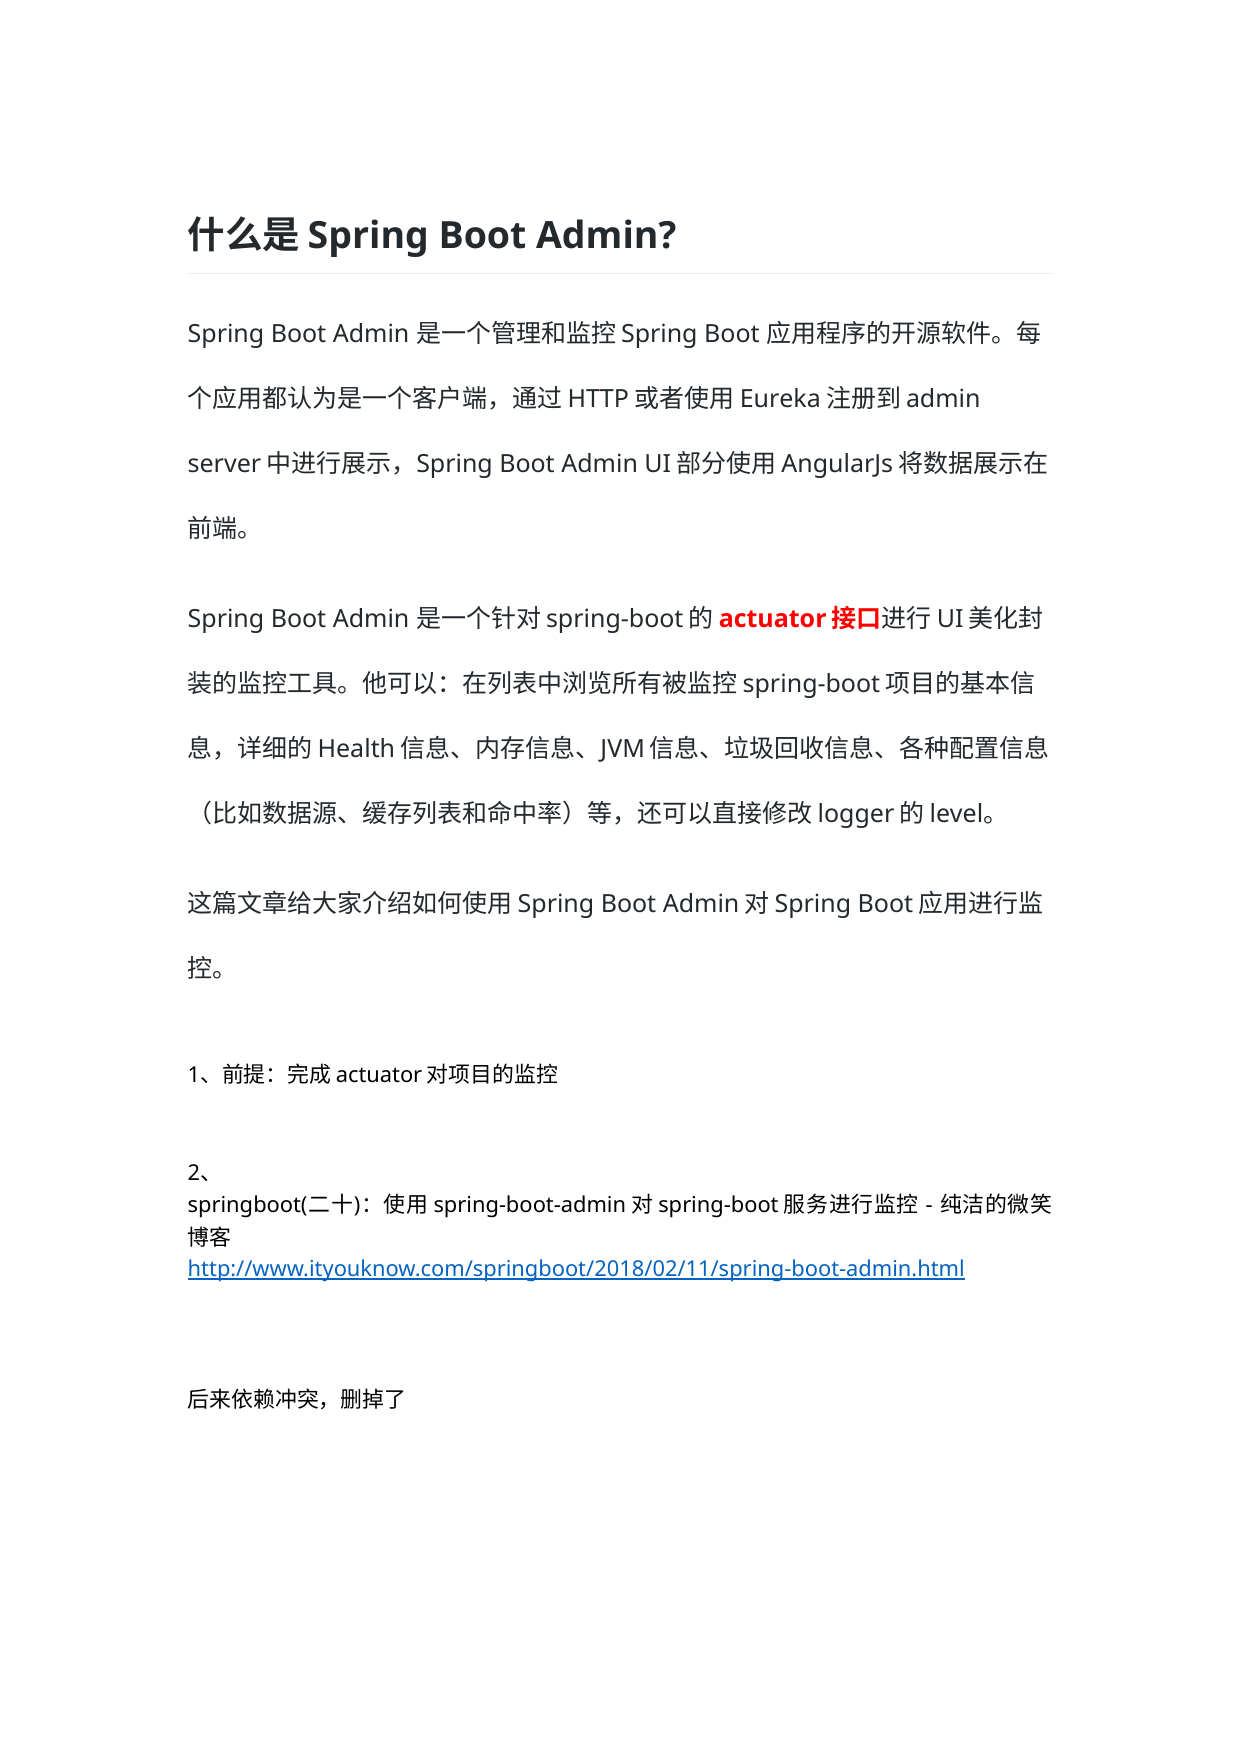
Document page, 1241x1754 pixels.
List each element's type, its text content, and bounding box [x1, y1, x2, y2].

text 后来依赖冲突，删掉了 [187, 1382, 1053, 1414]
text springboot(二十)：使用spring-boot-admin对spring-boot服务进行监控 - 纯洁的微笑博客 [187, 1187, 1053, 1252]
text Spring Boot Admin 是一个管理和监控Spring Boot 应用程序的开源软件。每个应用都认为是一个客户端，通过HTTP或者使用 Eureka注册到admin server中进行展示，Spring Boot Admin UI部分使用AngularJs将数据展示在前端。 [187, 299, 1053, 559]
text Spring Boot Admin 是一个针对spring-boot的actuator接口进行UI美化封装的监控工具。他可以：在列表中浏览所有被监控spring-boot项目的基本信息，详细的Health信息、内存信息、JVM信息、垃圾回收信息、各种配置信息（比如数据源、缓存列表和命中率）等，还可以直接修改logger的level。 [187, 584, 1053, 844]
text 什么是Spring Boot Admin? [187, 199, 1053, 274]
text 这篇文章给大家介绍如何使用Spring Boot Admin对Spring Boot应用进行监控。 [187, 869, 1053, 999]
text 2、 [187, 1154, 1053, 1187]
text http://www.ityouknow.com/springboot/2018/02/11/spring-boot-admin.html [187, 1252, 1053, 1284]
text 1、前提：完成actuator对项目的监控 [187, 1057, 1053, 1089]
